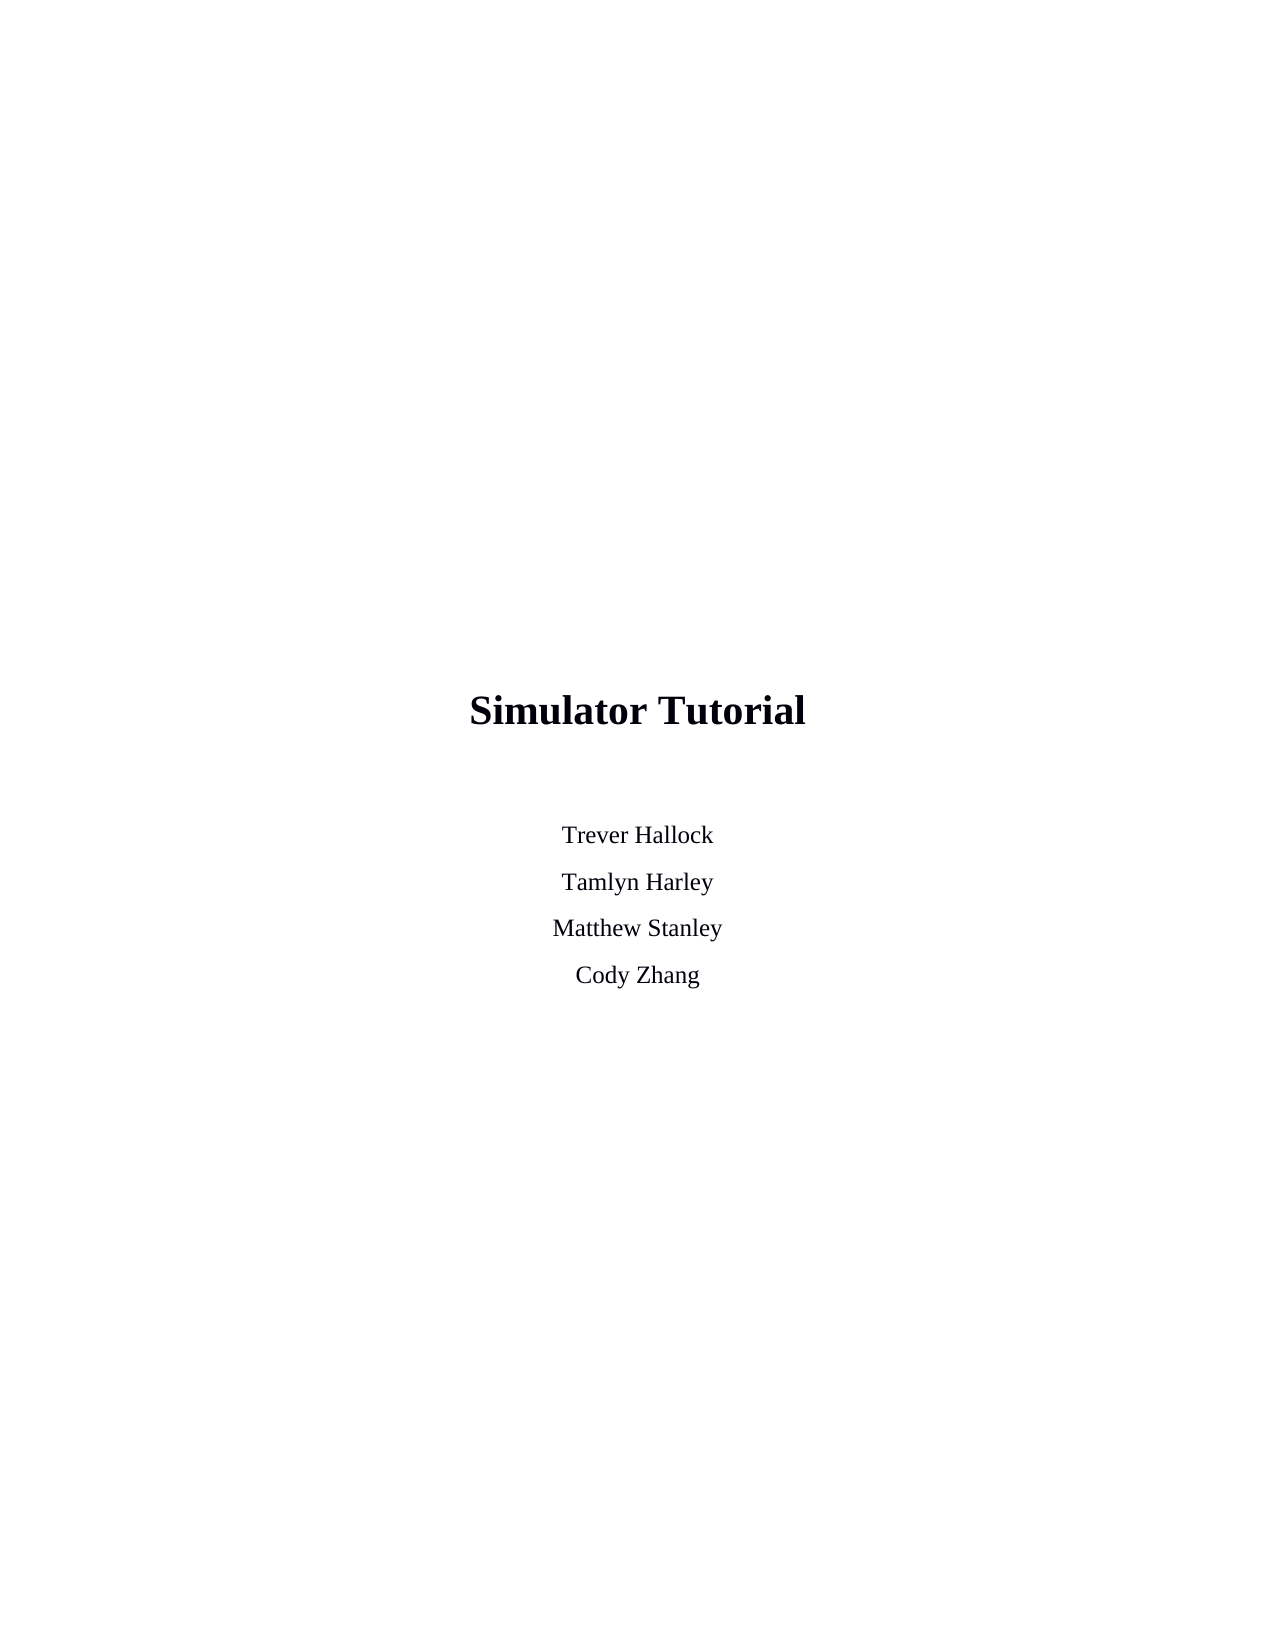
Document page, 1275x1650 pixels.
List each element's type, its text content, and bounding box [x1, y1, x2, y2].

text Simulator Tutorial [150, 686, 1125, 734]
text Tamlyn Harley [150, 867, 1125, 895]
text Trever Hallock [150, 820, 1125, 848]
text Cody Zhang [150, 960, 1125, 989]
text Matthew Stanley [150, 913, 1125, 942]
